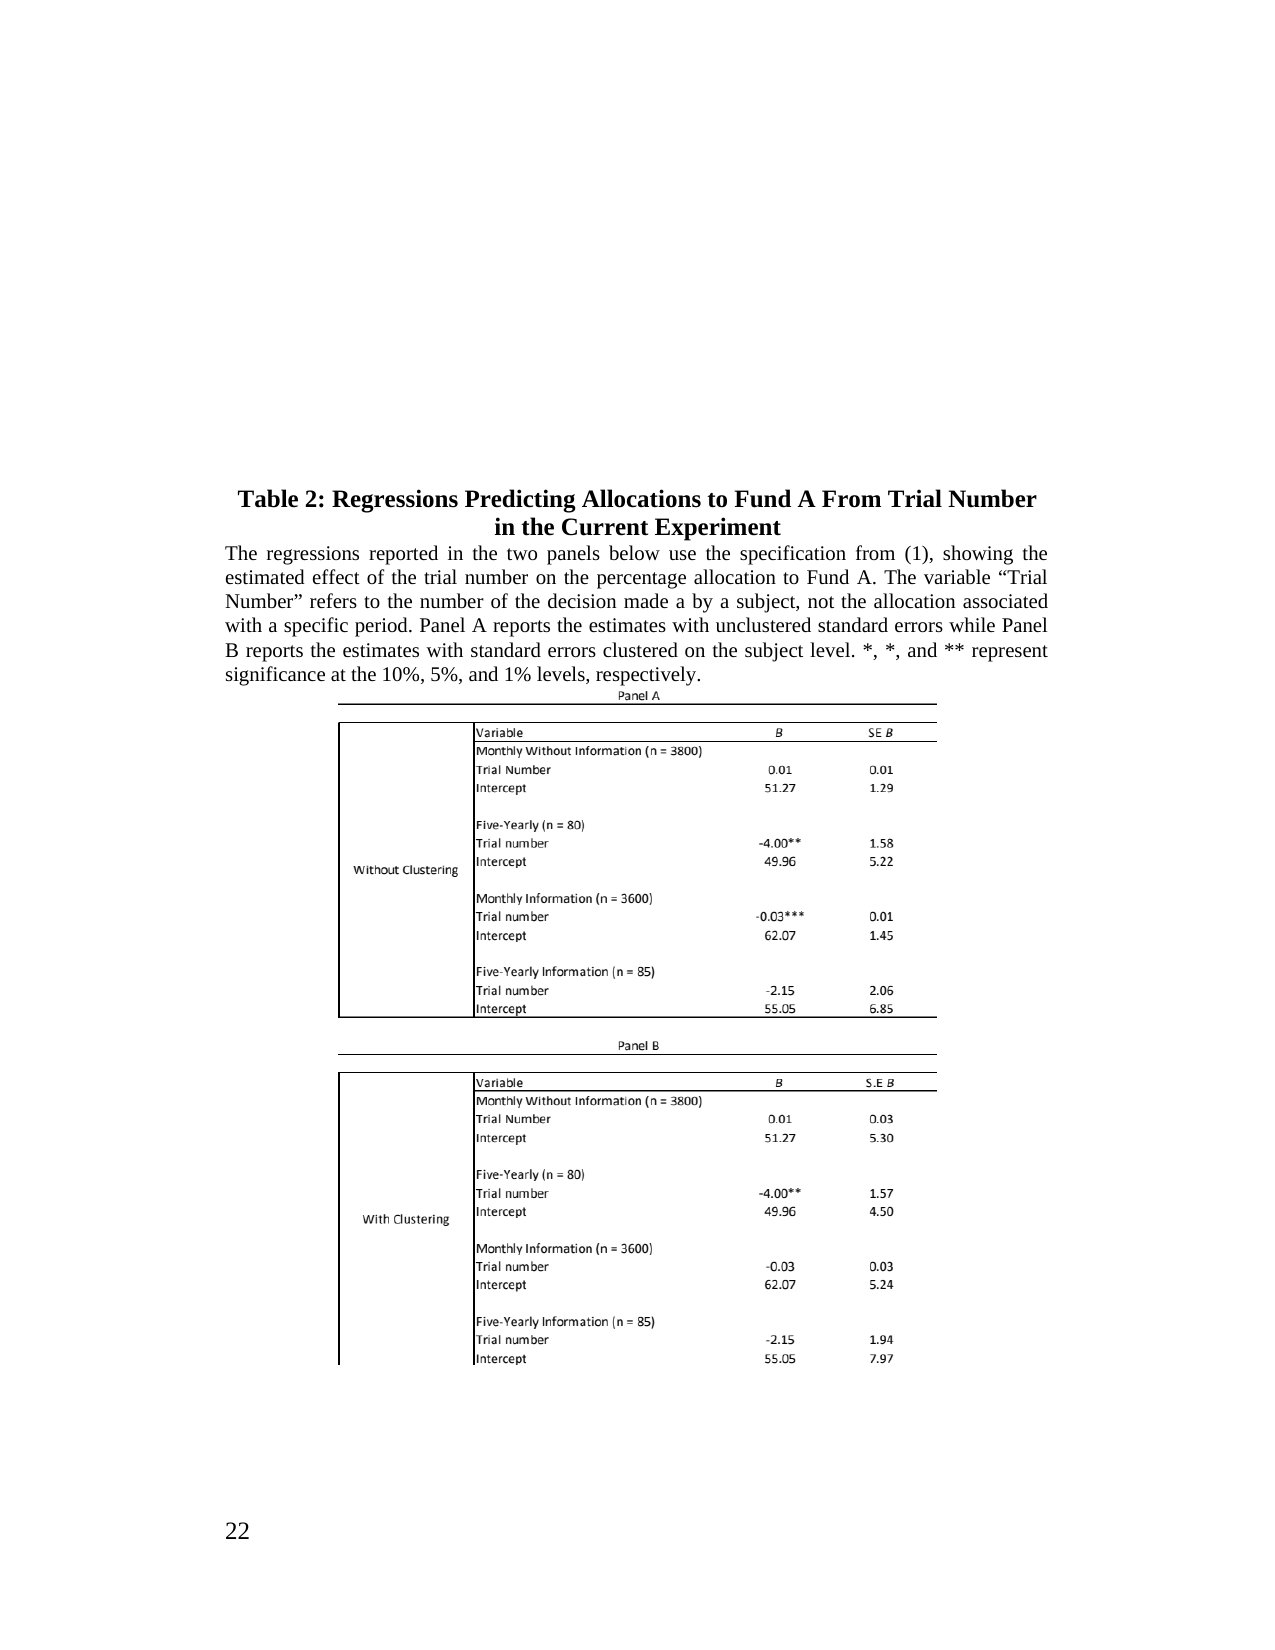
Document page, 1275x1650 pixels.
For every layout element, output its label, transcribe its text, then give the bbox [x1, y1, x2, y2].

text Table 2: Regressions Predicting Allocations to Fund A From Trial Number in the Current Experiment [225, 484, 1050, 541]
text The regressions reported in the two panels below use the specification from (1), showing the estimated effect of the trial number on the percentage allocation to Fund A. The variable “Trial Number” refers to the number of the decision made a by a subject, not the allocation associated with a specific period. Panel A reports the estimates with unclustered standard errors while Panel B reports the estimates with standard errors clustered on the subject level. *, *, and ** represent significance at the 10%, 5%, and 1% levels, respectively. [225, 541, 1050, 686]
